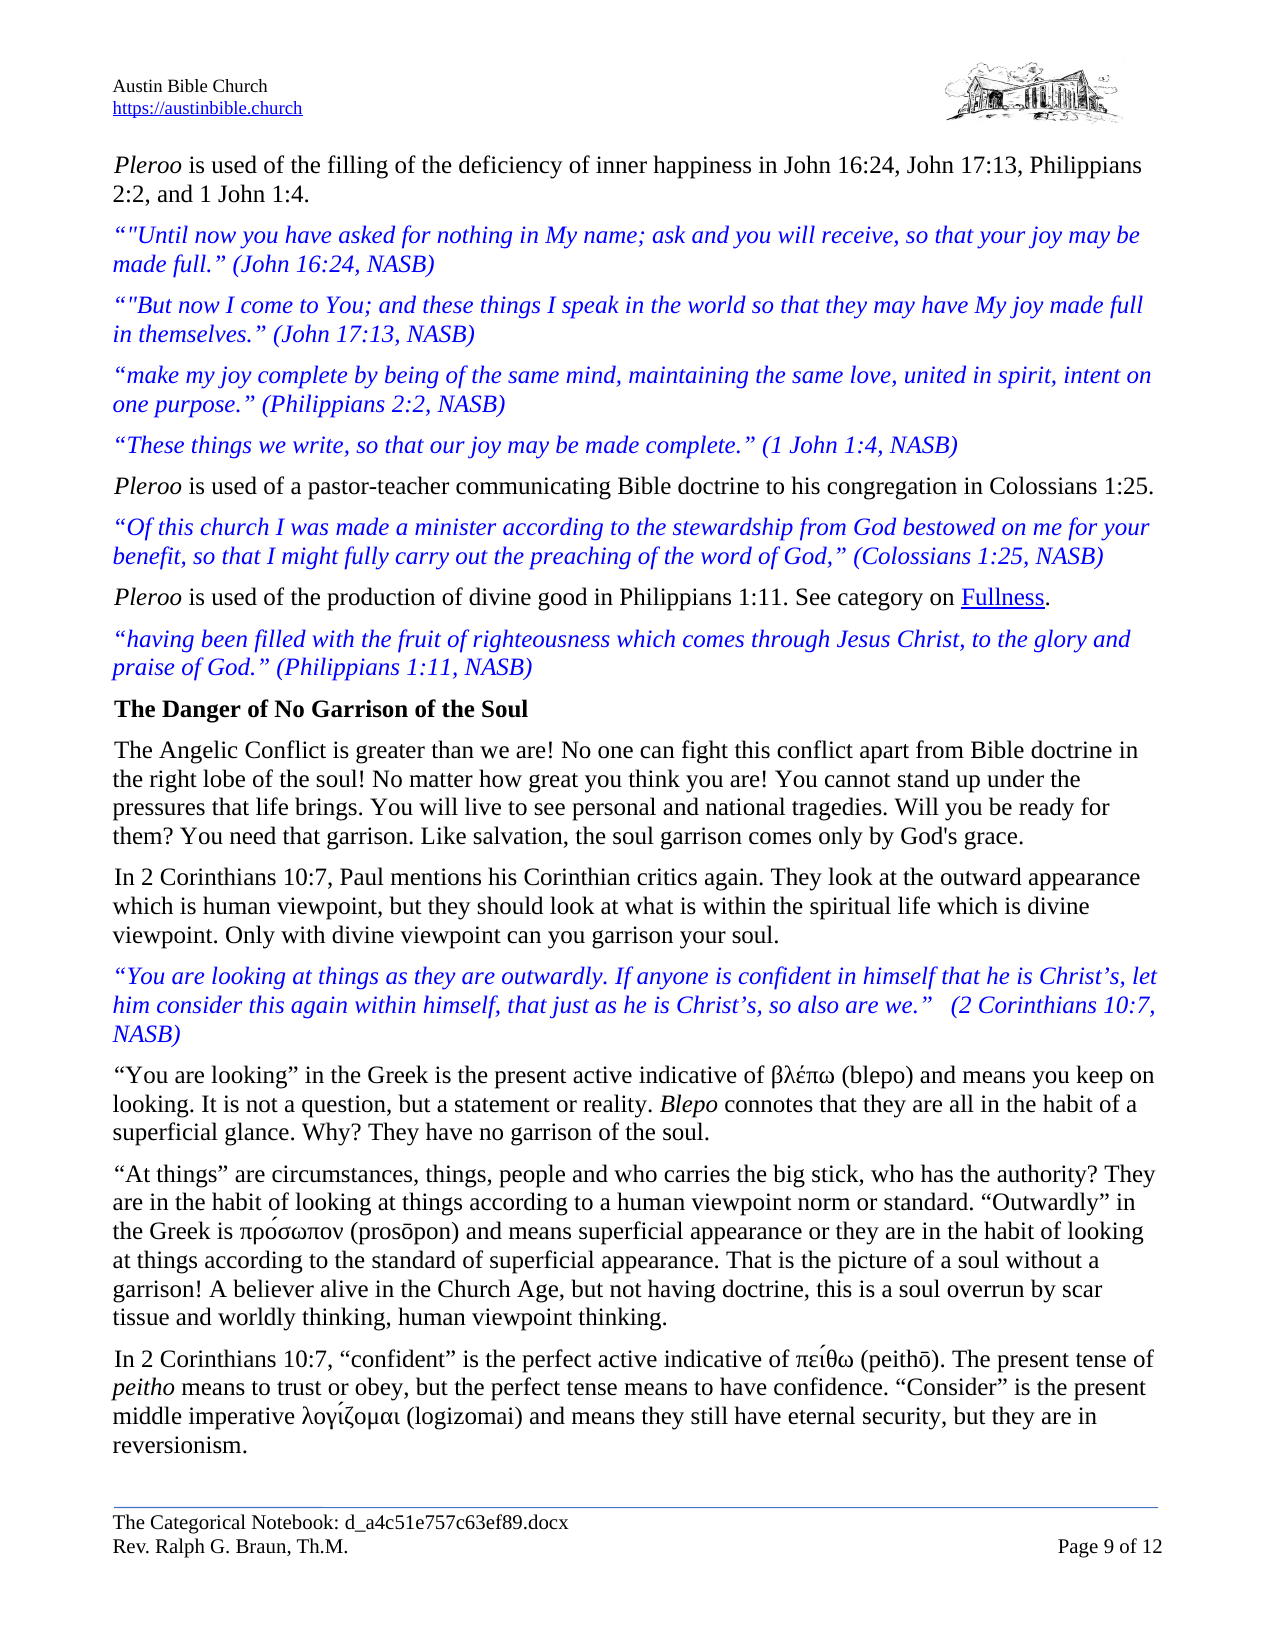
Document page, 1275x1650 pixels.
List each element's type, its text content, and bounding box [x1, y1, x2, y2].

text The Angelic Conflict is greater than we are! No one can fight this conflict apart from Bible doctrine in the right lobe of the soul! No matter how great you think you are! You cannot stand up under the pressures that life brings. You will live to see personal and national tragedies. Will you be ready for them? You need that garrison. Like salvation, the soul garrison comes only by God's grace. [112, 735, 1162, 850]
text “Of this church I was made a minister according to the stewardship from God bestowed on me for your benefit, so that I might fully carry out the preaching of the word of God,” (Colossians 1:25, NASB) [112, 512, 1162, 570]
text “You are looking” in the Greek is the present active indicative of βλέπω (blepo) and means you keep on looking. It is not a question, but a statement or reality. Blepo connotes that they are all in the habit of a superficial glance. Why? They have no garrison of the soul. [112, 1060, 1162, 1146]
text Pleroo is used of the production of divine good in Philippians 1:11. See category on Fullness. [112, 582, 1162, 611]
text Pleroo is used of a pastor-teacher communicating Bible doctrine to his congregation in Colossians 1:25. [112, 471, 1162, 500]
text “At things” are circumstances, things, people and who carries the big stick, who has the authority? They are in the habit of looking at things according to a human viewpoint norm or standard. “Outwardly” in the Greek is πρόσωπον (prosōpon) and means superficial appearance or they are in the habit of looking at things according to the standard of superficial appearance. That is the picture of a soul without a garrison! A believer alive in the Church Age, but not having doctrine, this is a soul overrun by scar tissue and worldly thinking, human viewpoint thinking. [112, 1159, 1162, 1331]
text The Danger of No Garrison of the Soul [112, 694, 1162, 722]
text “"Until now you have asked for nothing in My name; ask and you will receive, so that your joy may be made full.” (John 16:24, NASB) [112, 220, 1162, 277]
text Pleroo is used of the filling of the deficiency of inner happiness in John 16:24, John 17:13, Philippians 2:2, and 1 John 1:4. [112, 150, 1162, 207]
picture [944, 58, 1124, 125]
text “make my joy complete by being of the same mind, maintaining the same love, united in spirit, intent on one purpose.” (Philippians 2:2, NASB) [112, 360, 1162, 417]
text “having been filled with the fruit of righteousness which comes through Jesus Christ, to the glory and praise of God.” (Philippians 1:11, NASB) [112, 624, 1162, 681]
text “You are looking at things as they are outwardly. If anyone is confident in himself that he is Christ’s, let him consider this again within himself, that just as he is Christ’s, so also are we.” (2 Corinthians 10:7, NASB) [112, 961, 1162, 1047]
text “These things we write, so that our joy may be made complete.” (1 John 1:4, NASB) [112, 430, 1162, 459]
text “"But now I come to You; and these things I speak in the world so that they may have My joy made full in themselves.” (John 17:13, NASB) [112, 290, 1162, 347]
text In 2 Corinthians 10:7, Paul mentions his Corinthian critics again. They look at the outward appearance which is human viewpoint, but they should look at what is within the spiritual life which is divine viewpoint. Only with divine viewpoint can you garrison your soul. [112, 862, 1162, 949]
